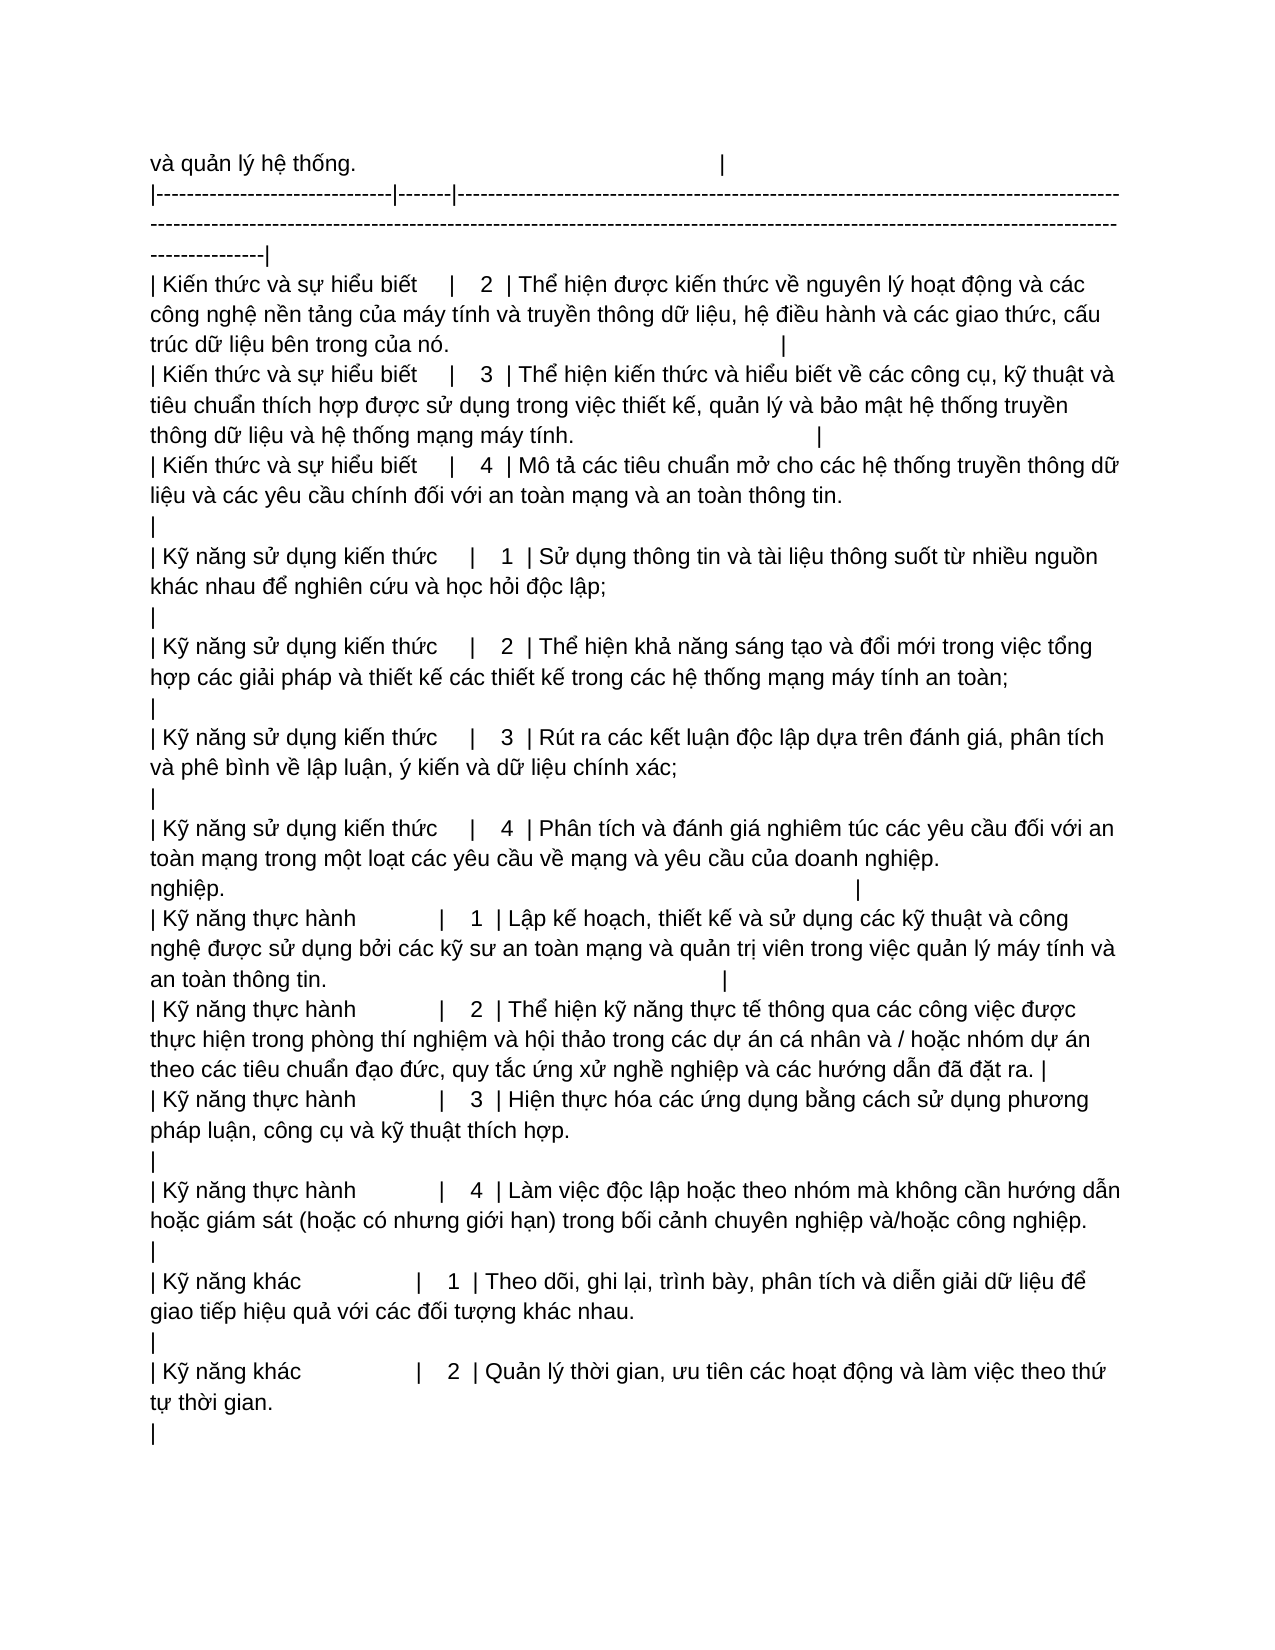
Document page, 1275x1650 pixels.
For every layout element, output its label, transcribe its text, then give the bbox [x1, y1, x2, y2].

text | Kỹ năng thực hành | 3 | Hiện thực hóa các ứng dụng bằng cách sử dụng phương pháp luận, công cụ và kỹ thuật thích hợp. | [150, 1086, 1125, 1173]
text | Kỹ năng sử dụng kiến thức | 3 | Rút ra các kết luận độc lập dựa trên đánh giá, phân tích và phê bình về lập luận, ý kiến và dữ liệu chính xác; | [150, 724, 1125, 811]
text | Kỹ năng sử dụng kiến thức | 1 | Sử dụng thông tin và tài liệu thông suốt từ nhiều nguồn khác nhau để nghiên cứu và học hỏi độc lập; | [150, 543, 1125, 629]
text | Kỹ năng sử dụng kiến thức | 2 | Thể hiện khả năng sáng tạo và đổi mới trong việc tổng hợp các giải pháp và thiết kế các thiết kế trong các hệ thống mạng máy tính an toàn; | [150, 633, 1125, 720]
text | Kỹ năng thực hành | 1 | Lập kế hoạch, thiết kế và sử dụng các kỹ thuật và công nghệ được sử dụng bởi các kỹ sư an toàn mạng và quản trị viên trong việc quản lý máy tính và an toàn thông tin. | [150, 905, 1125, 992]
text | Kỹ năng khác | 2 | Quản lý thời gian, ưu tiên các hoạt động và làm việc theo thứ tự thời gian. | [150, 1358, 1125, 1445]
text | Kiến thức và sự hiểu biết | 4 | Mô tả các tiêu chuẩn mở cho các hệ thống truyền thông dữ liệu và các yêu cầu chính đối với an toàn mạng và an toàn thông tin. | [150, 452, 1125, 539]
text | Kiến thức và sự hiểu biết | 2 | Thể hiện được kiến thức về nguyên lý hoạt động và các công nghệ nền tảng của máy tính và truyền thông dữ liệu, hệ điều hành và các giao thức, cấu trúc dữ liệu bên trong của nó. | [150, 271, 1125, 358]
text |-------------------------------|-------|-------------------------------------------------------------------------------------------------------------------------------------------------------------------------------------------------------------------------------------| [150, 180, 1125, 267]
text | Kỹ năng khác | 1 | Theo dõi, ghi lại, trình bày, phân tích và diễn giải dữ liệu để giao tiếp hiệu quả với các đối tượng khác nhau. | [150, 1268, 1125, 1354]
text | Kỹ năng sử dụng kiến thức | 4 | Phân tích và đánh giá nghiêm túc các yêu cầu đối với an toàn mạng trong một loạt các yêu cầu về mạng và yêu cầu của doanh nghiệp. [150, 814, 1125, 871]
text | Kiến thức và sự hiểu biết | 3 | Thể hiện kiến thức và hiểu biết về các công cụ, kỹ thuật và tiêu chuẩn thích hợp được sử dụng trong việc thiết kế, quản lý và bảo mật hệ thống truyền thông dữ liệu và hệ thống mạng máy tính. | [150, 361, 1125, 448]
text | Kỹ năng thực hành | 2 | Thể hiện kỹ năng thực tế thông qua các công việc được thực hiện trong phòng thí nghiệm và hội thảo trong các dự án cá nhân và / hoặc nhóm dự án theo các tiêu chuẩn đạo đức, quy tắc ứng xử nghề nghiệp và các hướng dẫn đã đặt ra. | [150, 996, 1125, 1083]
text | Kỹ năng thực hành | 4 | Làm việc độc lập hoặc theo nhóm mà không cần hướng dẫn hoặc giám sát (hoặc có nhưng giới hạn) trong bối cảnh chuyên nghiệp và/hoặc công nghiệp. | [150, 1177, 1125, 1264]
text nghiệp. | [150, 875, 1125, 901]
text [150, 150, 1125, 176]
